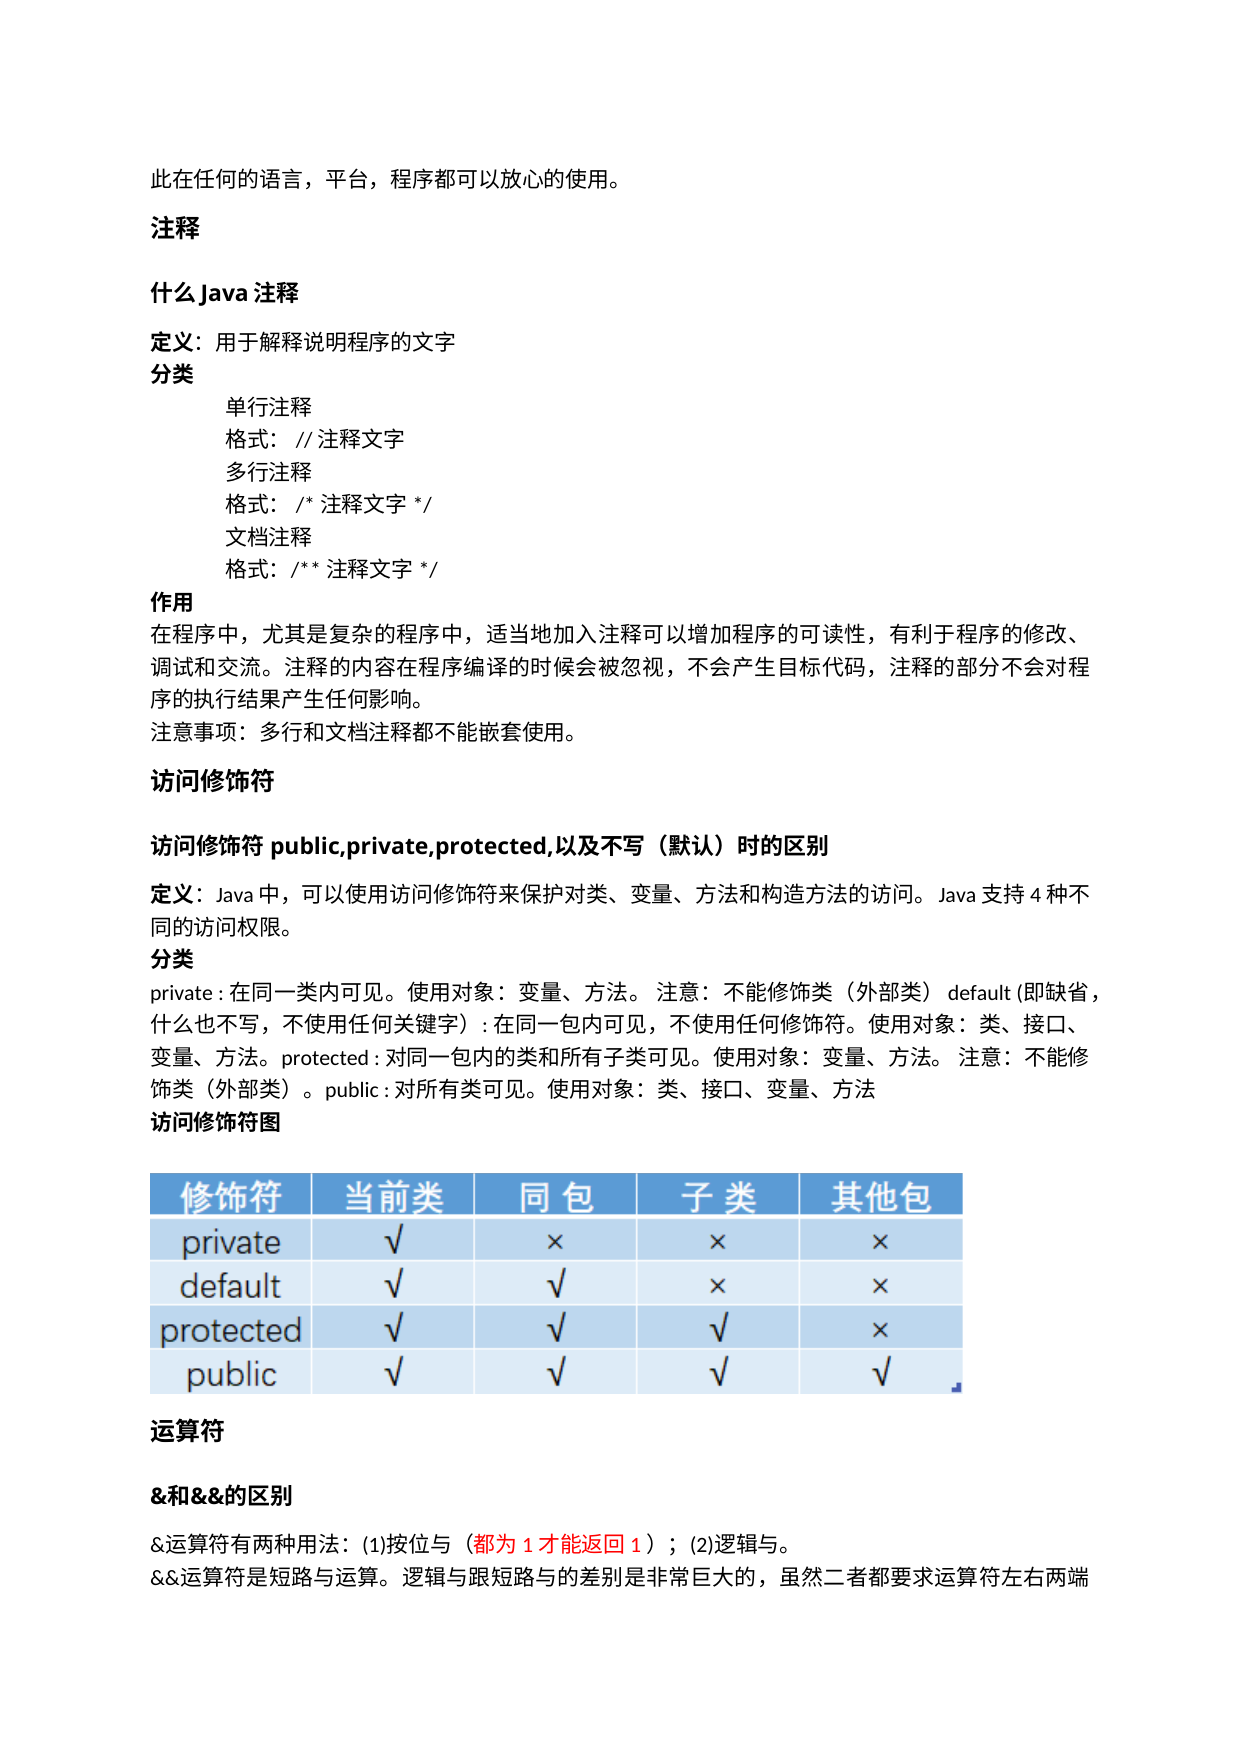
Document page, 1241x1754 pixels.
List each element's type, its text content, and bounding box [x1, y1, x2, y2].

list 文档注释 [150, 519, 1090, 552]
text 在程序中，尤其是复杂的程序中，适当地加入注释可以增加程序的可读性，有利于程序的修改、调试和交流。注释的内容在程序编译的时候会被忽视，不会产生目标代码，注释的部分不会对程序的执行结果产生任何影响。 [150, 617, 1090, 714]
list 单行注释 [150, 389, 1090, 422]
text 访问修饰符 public,private,protected,以及不写（默认）时的区别 [150, 812, 1090, 877]
text 定义：Java中，可以使用访问修饰符来保护对类、变量、方法和构造方法的访问。Java 支持 4 种不同的访问权限。 [150, 877, 1090, 942]
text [150, 162, 1090, 194]
text 定义：用于解释说明程序的文字 [150, 324, 1090, 357]
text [150, 1559, 1090, 1592]
text 注意事项：多行和文档注释都不能嵌套使用。 [150, 714, 1090, 747]
text 分类 [150, 942, 1090, 974]
text 注释 [150, 194, 1090, 259]
text 访问修饰符 [150, 747, 1090, 812]
text 运算符 [150, 1397, 1090, 1462]
list 多行注释 [150, 454, 1090, 487]
list 格式： // 注释文字 [150, 422, 1090, 454]
text 作用 [150, 584, 1090, 617]
text 什么Java注释 [150, 259, 1090, 324]
text 访问修饰符图 [150, 1104, 1090, 1137]
picture [150, 1173, 963, 1394]
list 格式：/** 注释文字 */ [150, 552, 1090, 584]
text private : 在同一类内可见。使用对象：变量、方法。 注意：不能修饰类（外部类）default (即缺省，什么也不写，不使用任何关键字）: 在同一包内可见，不使用任何修饰符。使用对象：类、接口、变量、方法。protected : 对同一包内的类和所有子类可见。使用对象：变量、方法。 注意：不能修饰类（外部类）。public : 对所有类可见。使用对象：类、接口、变量、方法 [150, 974, 1090, 1104]
text &运算符有两种用法：(1)按位与（都为1 才能返回1 ）；(2)逻辑与。 [150, 1527, 1090, 1559]
text 分类 [150, 357, 1090, 389]
text &和&&的区别 [150, 1462, 1090, 1527]
list 格式： /* 注释文字 */ [150, 487, 1090, 519]
